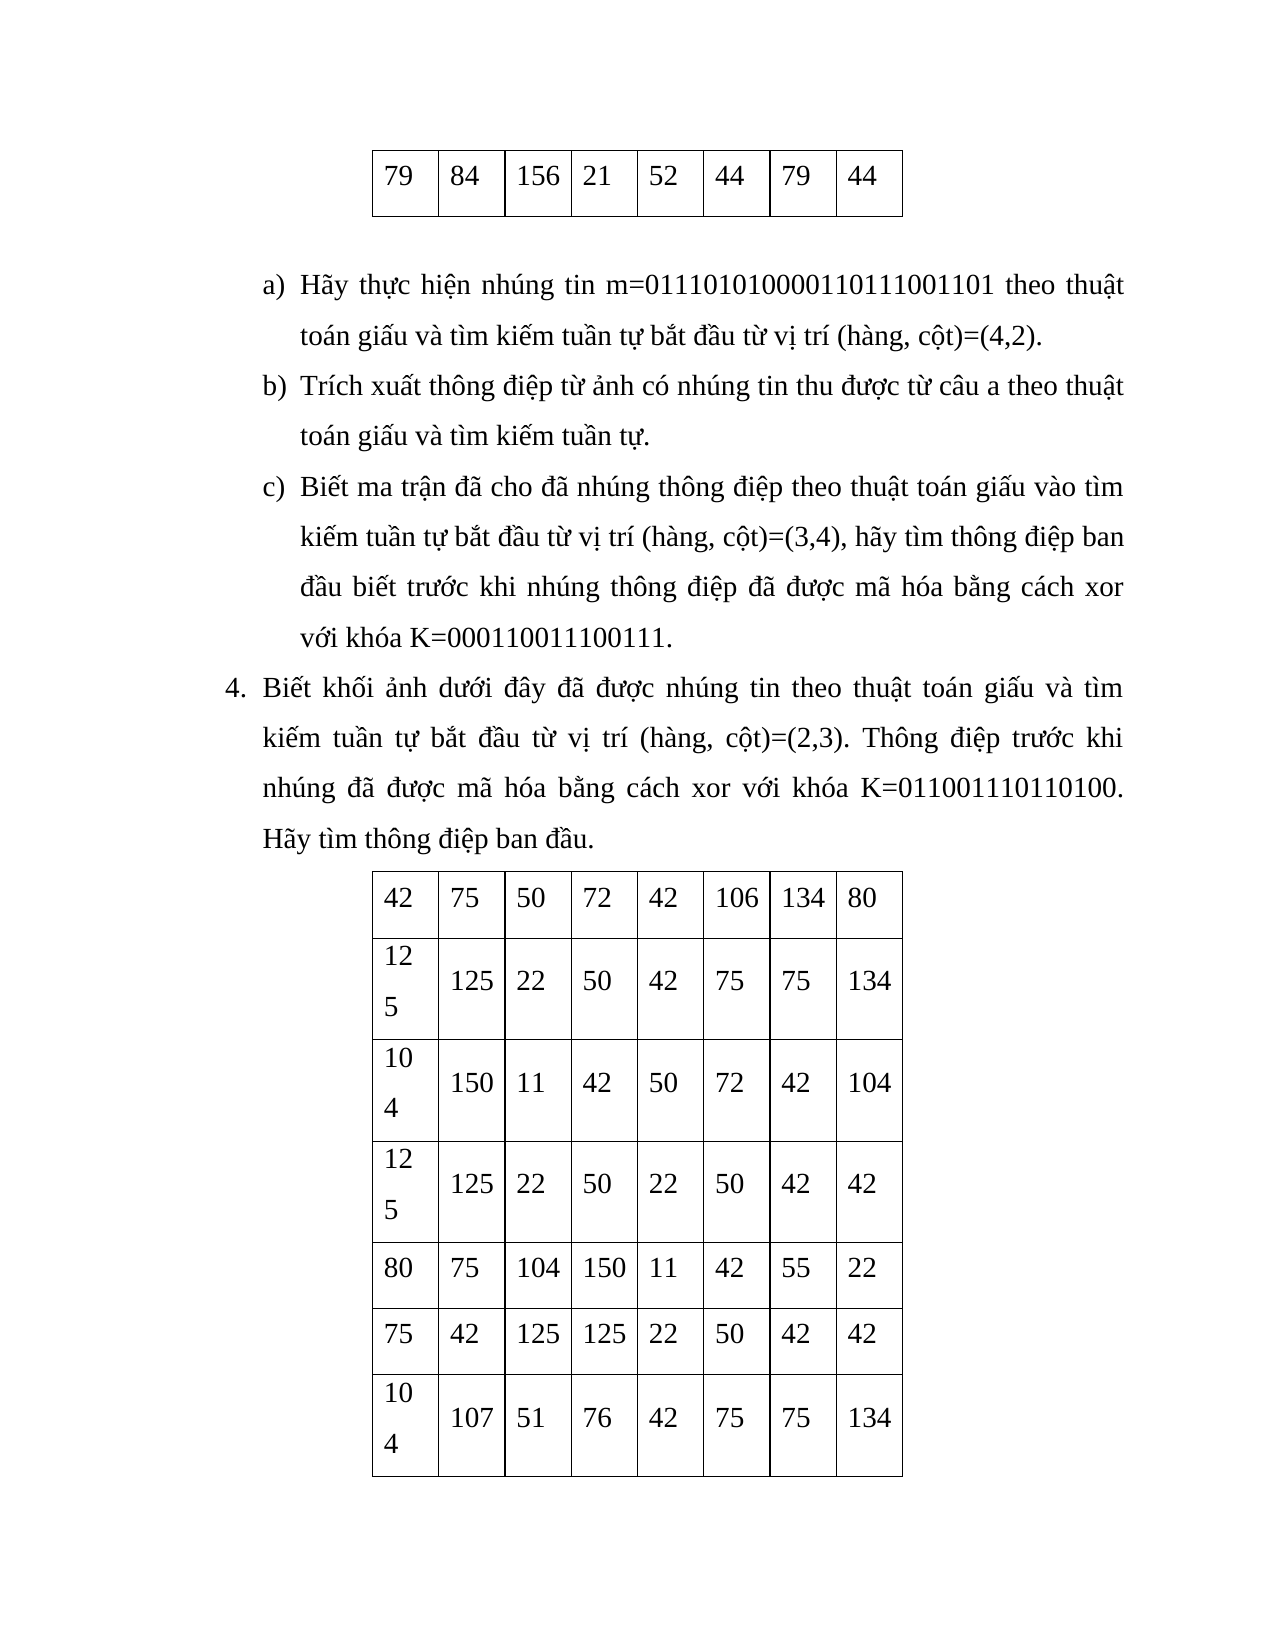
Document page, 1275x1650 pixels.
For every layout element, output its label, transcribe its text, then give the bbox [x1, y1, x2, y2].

table_cell 22 [506, 939, 571, 1039]
table_cell 76 [572, 1375, 637, 1476]
table_cell 42 [771, 1040, 836, 1141]
table_cell 42 [771, 1309, 836, 1374]
table_cell 50 [704, 1309, 769, 1374]
table_cell 72 [704, 1040, 769, 1141]
table_cell 11 [638, 1243, 703, 1308]
list Biết khối ảnh dưới đây đã được nhúng tin theo thuật toán giấu và tìm kiếm tuần tự bắt đầu từ vị trí (hàng, cột)=(2,3). Thông điệp trước khi nhúng đã được mã hóa bằng cách xor với khóa K=011001110110100. Hãy tìm thông điệp ban đầu. [225, 670, 1125, 854]
table_cell 42 [837, 1142, 902, 1242]
table_cell 42 [638, 939, 703, 1039]
list Biết ma trận đã cho đã nhúng thông điệp theo thuật toán giấu vào tìm kiếm tuần tự bắt đầu từ vị trí (hàng, cột)=(3,4), hãy tìm thông điệp ban đầu biết trước khi nhúng thông điệp đã được mã hóa bằng cách xor với khóa K=000110011100111. [262, 469, 1125, 653]
table_cell 79 [373, 151, 438, 216]
table_cell 42 [837, 1309, 902, 1374]
table_header 106 [704, 872, 769, 937]
table_cell 150 [439, 1040, 504, 1141]
table_cell 11 [506, 1040, 571, 1141]
table_cell 84 [439, 151, 504, 216]
table_cell 42 [704, 1243, 769, 1308]
table_cell 42 [572, 1040, 637, 1141]
table_cell 75 [704, 939, 769, 1039]
table_cell 134 [837, 939, 902, 1039]
table_cell 75 [373, 1309, 438, 1374]
table_cell 22 [837, 1243, 902, 1308]
table_header 134 [771, 872, 836, 937]
table_cell 22 [638, 1142, 703, 1242]
table_cell 21 [572, 151, 637, 216]
table_cell 50 [572, 939, 637, 1039]
table_header 42 [373, 872, 438, 937]
table_cell 125 [439, 939, 504, 1039]
table_cell 104 [373, 1375, 438, 1476]
table_cell 42 [439, 1309, 504, 1374]
table_cell 104 [506, 1243, 571, 1308]
table_cell 104 [373, 1040, 438, 1141]
table_header 75 [439, 872, 504, 937]
table_cell 51 [506, 1375, 571, 1476]
table_cell 125 [373, 1142, 438, 1242]
table_cell 50 [572, 1142, 637, 1242]
table_cell 79 [771, 151, 836, 216]
table_cell 75 [439, 1243, 504, 1308]
table_header 42 [638, 872, 703, 937]
list Trích xuất thông điệp từ ảnh có nhúng tin thu được từ câu a theo thuật toán giấu và tìm kiếm tuần tự. [262, 368, 1125, 452]
list Hãy thực hiện nhúng tin m=011101010000110111001101 theo thuật toán giấu và tìm kiếm tuần tự bắt đầu từ vị trí (hàng, cột)=(4,2). [262, 267, 1125, 351]
table_cell 125 [572, 1309, 637, 1374]
table_cell 50 [638, 1040, 703, 1141]
table_cell 44 [837, 151, 902, 216]
table_cell 75 [771, 1375, 836, 1476]
table_cell 52 [638, 151, 703, 216]
table_cell 42 [638, 1375, 703, 1476]
table_cell 134 [837, 1375, 902, 1476]
table_cell 150 [572, 1243, 637, 1308]
table_header 50 [506, 872, 571, 937]
table_cell 75 [704, 1375, 769, 1476]
table_cell 22 [638, 1309, 703, 1374]
table_cell 44 [704, 151, 769, 216]
table_header 80 [837, 872, 902, 937]
table_cell 125 [439, 1142, 504, 1242]
table_cell 42 [771, 1142, 836, 1242]
table_cell 107 [439, 1375, 504, 1476]
table_cell 104 [837, 1040, 902, 1141]
table_cell 55 [771, 1243, 836, 1308]
table_cell 80 [373, 1243, 438, 1308]
table_cell 156 [506, 151, 571, 216]
table_cell 125 [506, 1309, 571, 1374]
table_cell 75 [771, 939, 836, 1039]
table_cell 50 [704, 1142, 769, 1242]
table_cell 125 [373, 939, 438, 1039]
table_cell 22 [506, 1142, 571, 1242]
table_header 72 [572, 872, 637, 937]
